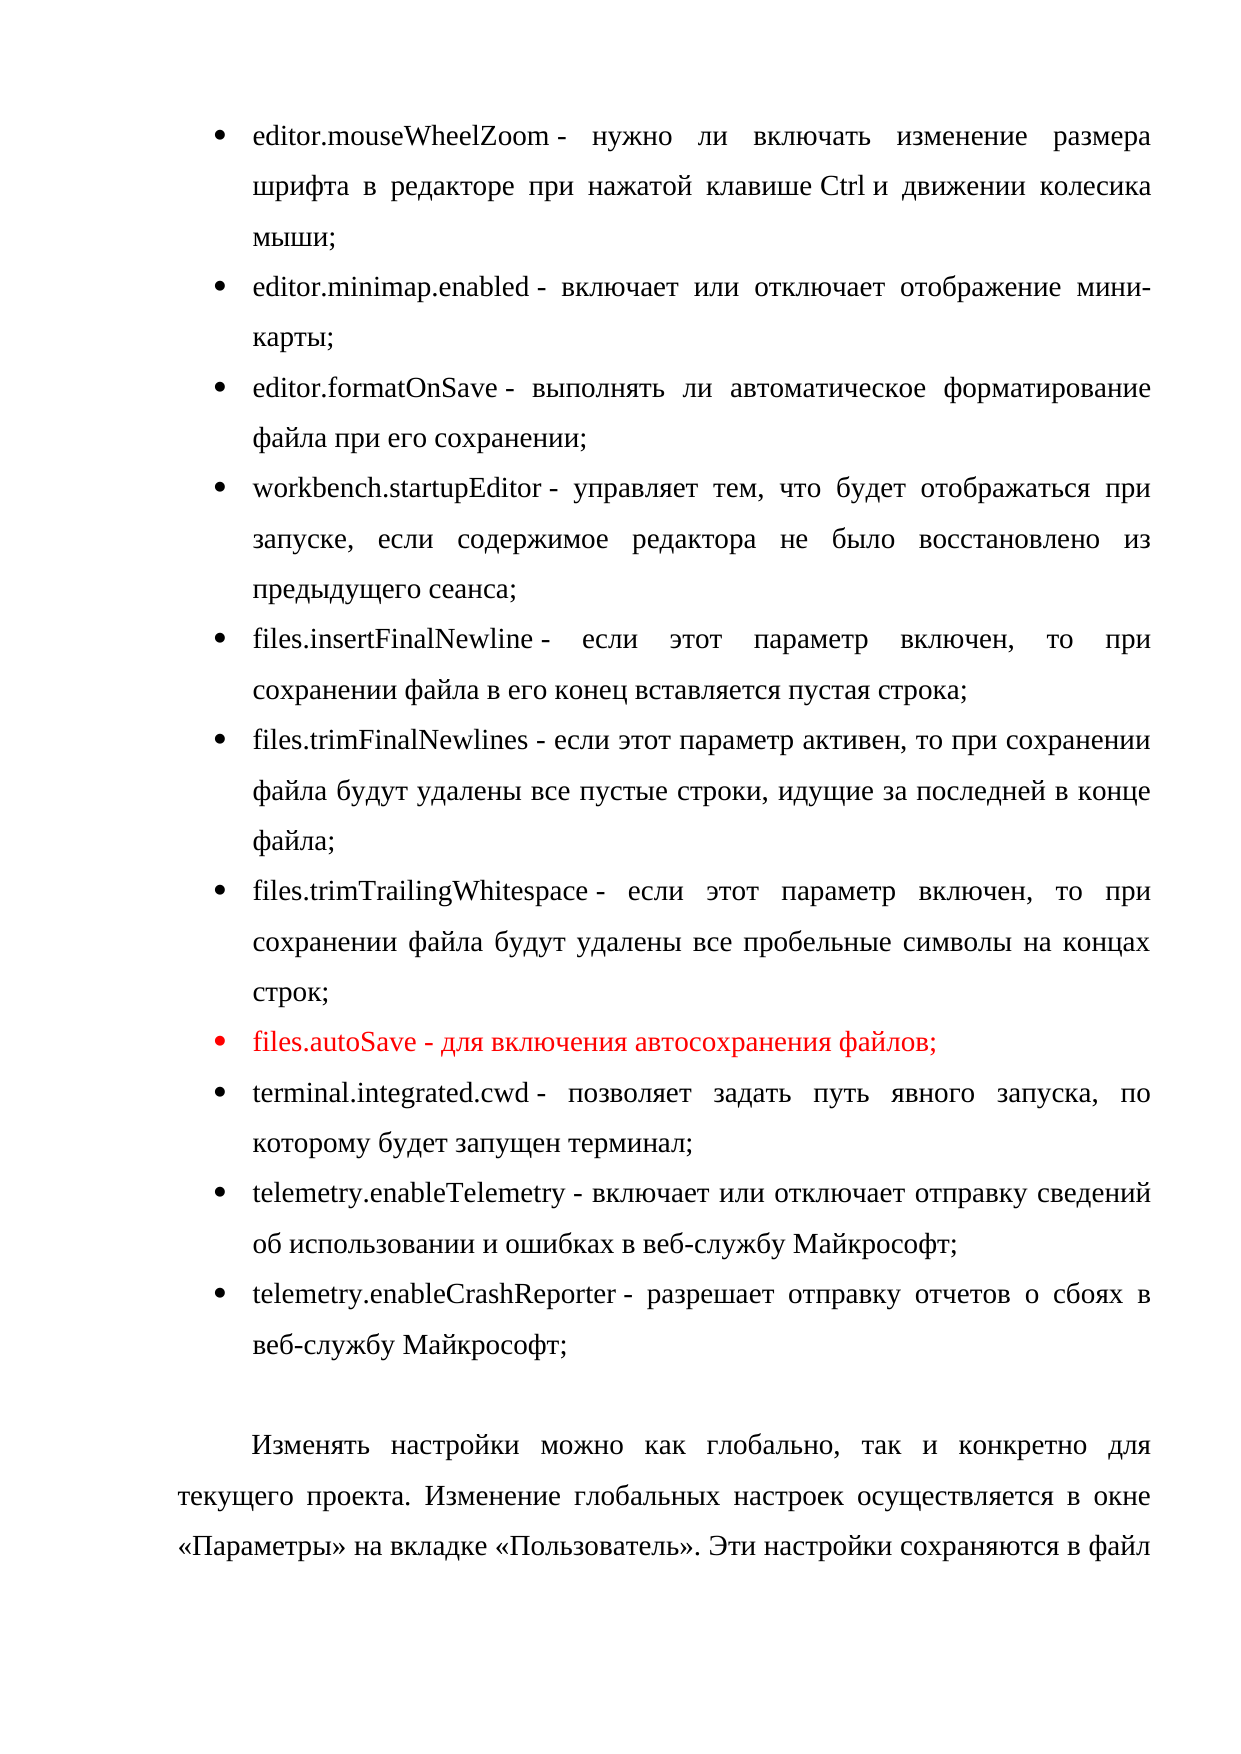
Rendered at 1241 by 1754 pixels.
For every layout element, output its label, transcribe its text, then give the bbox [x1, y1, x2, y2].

list files.insertFinalNewline - если этот параметр включен, то при сохранении файла в его конец вставляется пустая строка; [215, 622, 1152, 706]
list terminal.integrated.cwd - позволяет задать путь явного запуска, по которому будет запущен терминал; [215, 1075, 1152, 1159]
list workbench.startupEditor - управляет тем, что будет отображаться при запуске, если содержимое редактора не было восстановлено из предыдущего сеанса; [215, 471, 1152, 605]
list files.trimTrailingWhitespace - если этот параметр включен, то при сохранении файла будут удалены все пробельные символы на концах строк; [215, 873, 1152, 1008]
list files.trimFinalNewlines - если этот параметр активен, то при сохранении файла будут удалены все пустые строки, идущие за последней в конце файла; [215, 722, 1152, 857]
list editor.mouseWheelZoom - нужно ли включать изменение размера шрифта в редакторе при нажатой клавише Ctrl и движении колесика мыши; [215, 118, 1152, 252]
list editor.formatOnSave - выполнять ли автоматическое форматирование файла при его сохранении; [215, 370, 1152, 454]
list telemetry.enableTelemetry - включает или отключает отправку сведений об использовании и ошибках в веб-службу Майкрософт; [215, 1176, 1152, 1259]
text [177, 1427, 1152, 1562]
list files.autoSave - для включения автосохранения файлов; [215, 1024, 1152, 1058]
list telemetry.enableCrashReporter - разрешает отправку отчетов о сбоях в веб-службу Майкрософт; [215, 1276, 1152, 1360]
list editor.minimap.enabled - включает или отключает отображение мини-карты; [215, 269, 1152, 353]
